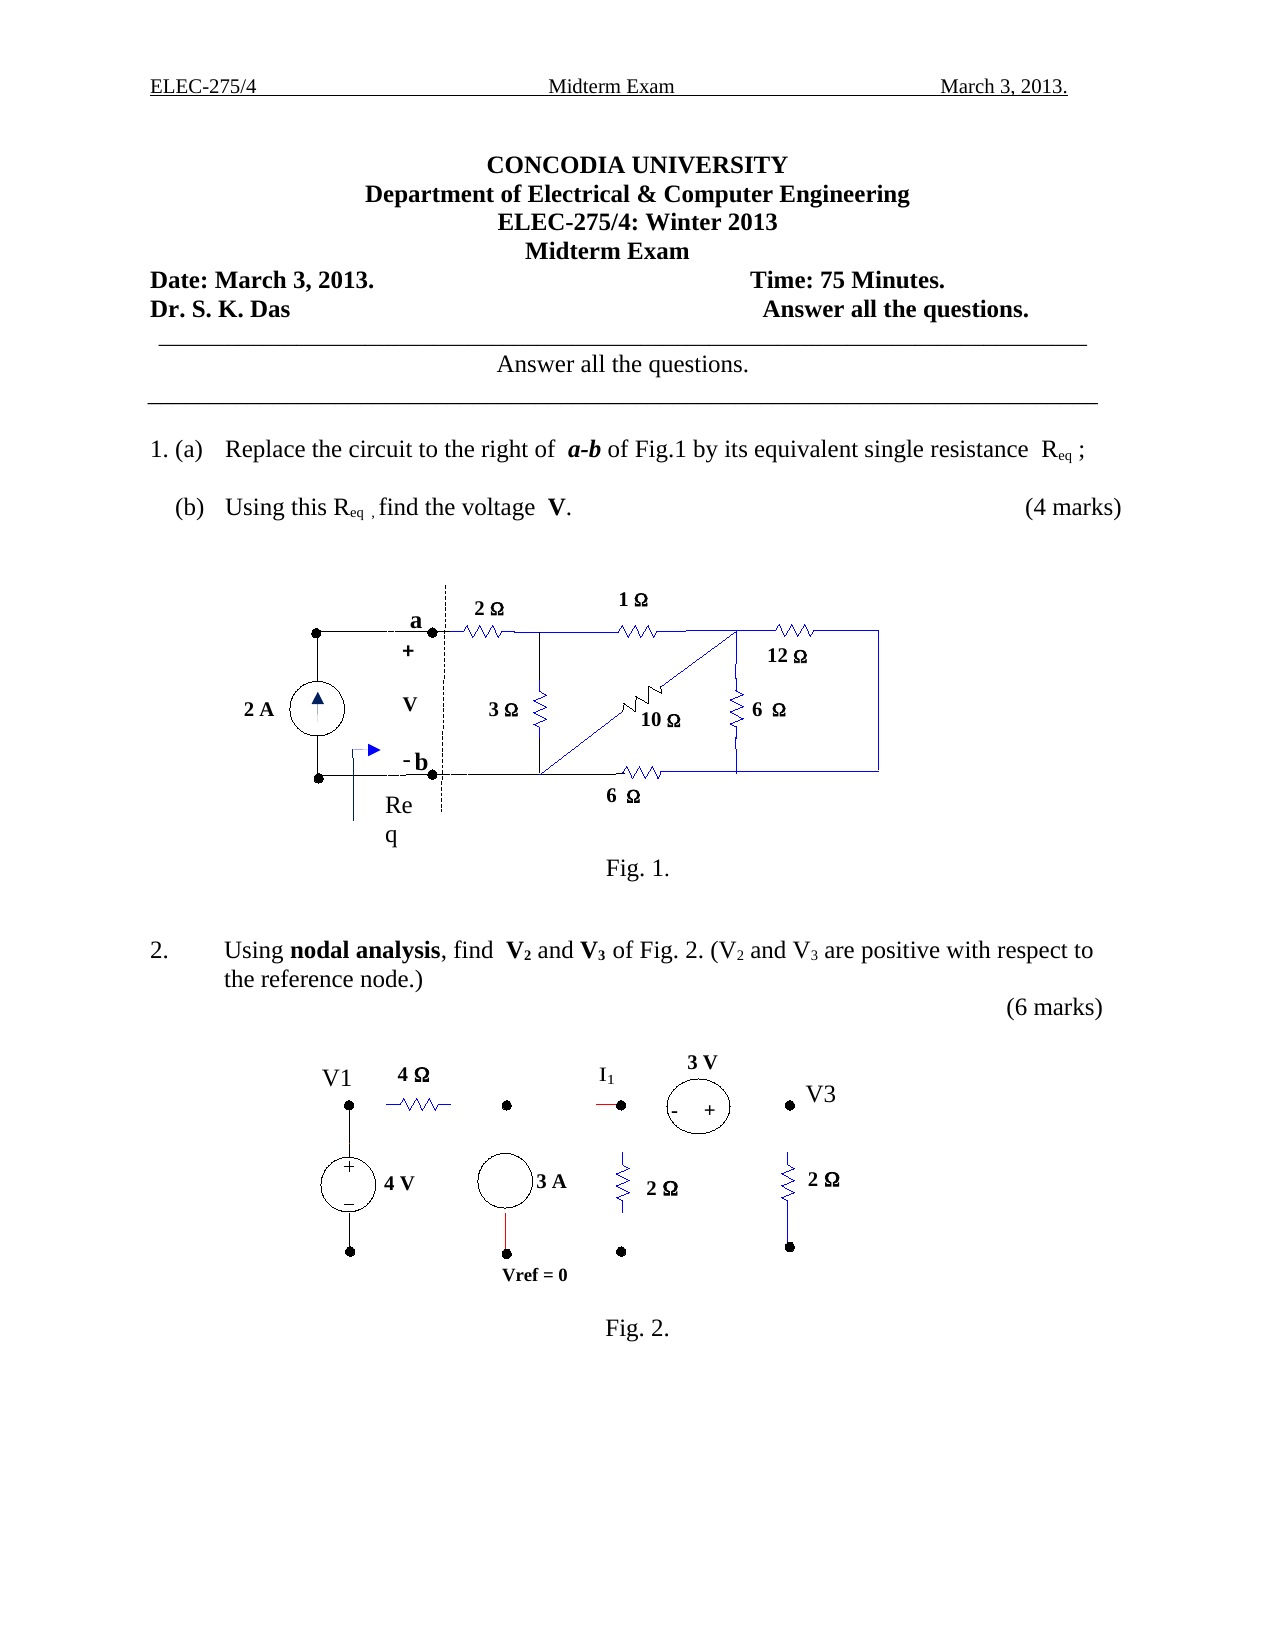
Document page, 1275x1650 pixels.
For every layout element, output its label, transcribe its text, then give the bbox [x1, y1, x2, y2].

text Department of Electrical & Computer Engineering [150, 179, 1125, 207]
text Answer all the questions. [120, 349, 1125, 378]
text _________________________________________________________________________________ [120, 322, 1125, 349]
text CONCODIA UNIVERSITY [150, 150, 1125, 179]
text Fig. 1. [150, 853, 1125, 882]
text Dr. S. K. Das Answer all the questions. [150, 294, 1125, 322]
text ____________________________________________________________________________ [120, 378, 1125, 406]
text Date: March 3, 2013. Time: 75 Minutes. [150, 265, 1125, 294]
text (b) Using this Req , find the voltage V. (4 marks) [150, 492, 1125, 521]
text 1. (a) Replace the circuit to the right of a-b of Fig.1 by its equivalent single resistance Req ; [150, 434, 1125, 463]
text (6 marks) [150, 992, 1125, 1021]
text Fig. 2. [150, 1313, 1125, 1342]
text 2. Using nodal analysis, find V2 and V3 of Fig. 2. (V2 and V3 are positive with respect to the reference node.) [150, 935, 1125, 992]
text ELEC-275/4: Winter 2013 [150, 207, 1125, 236]
text Midterm Exam [150, 236, 1125, 265]
